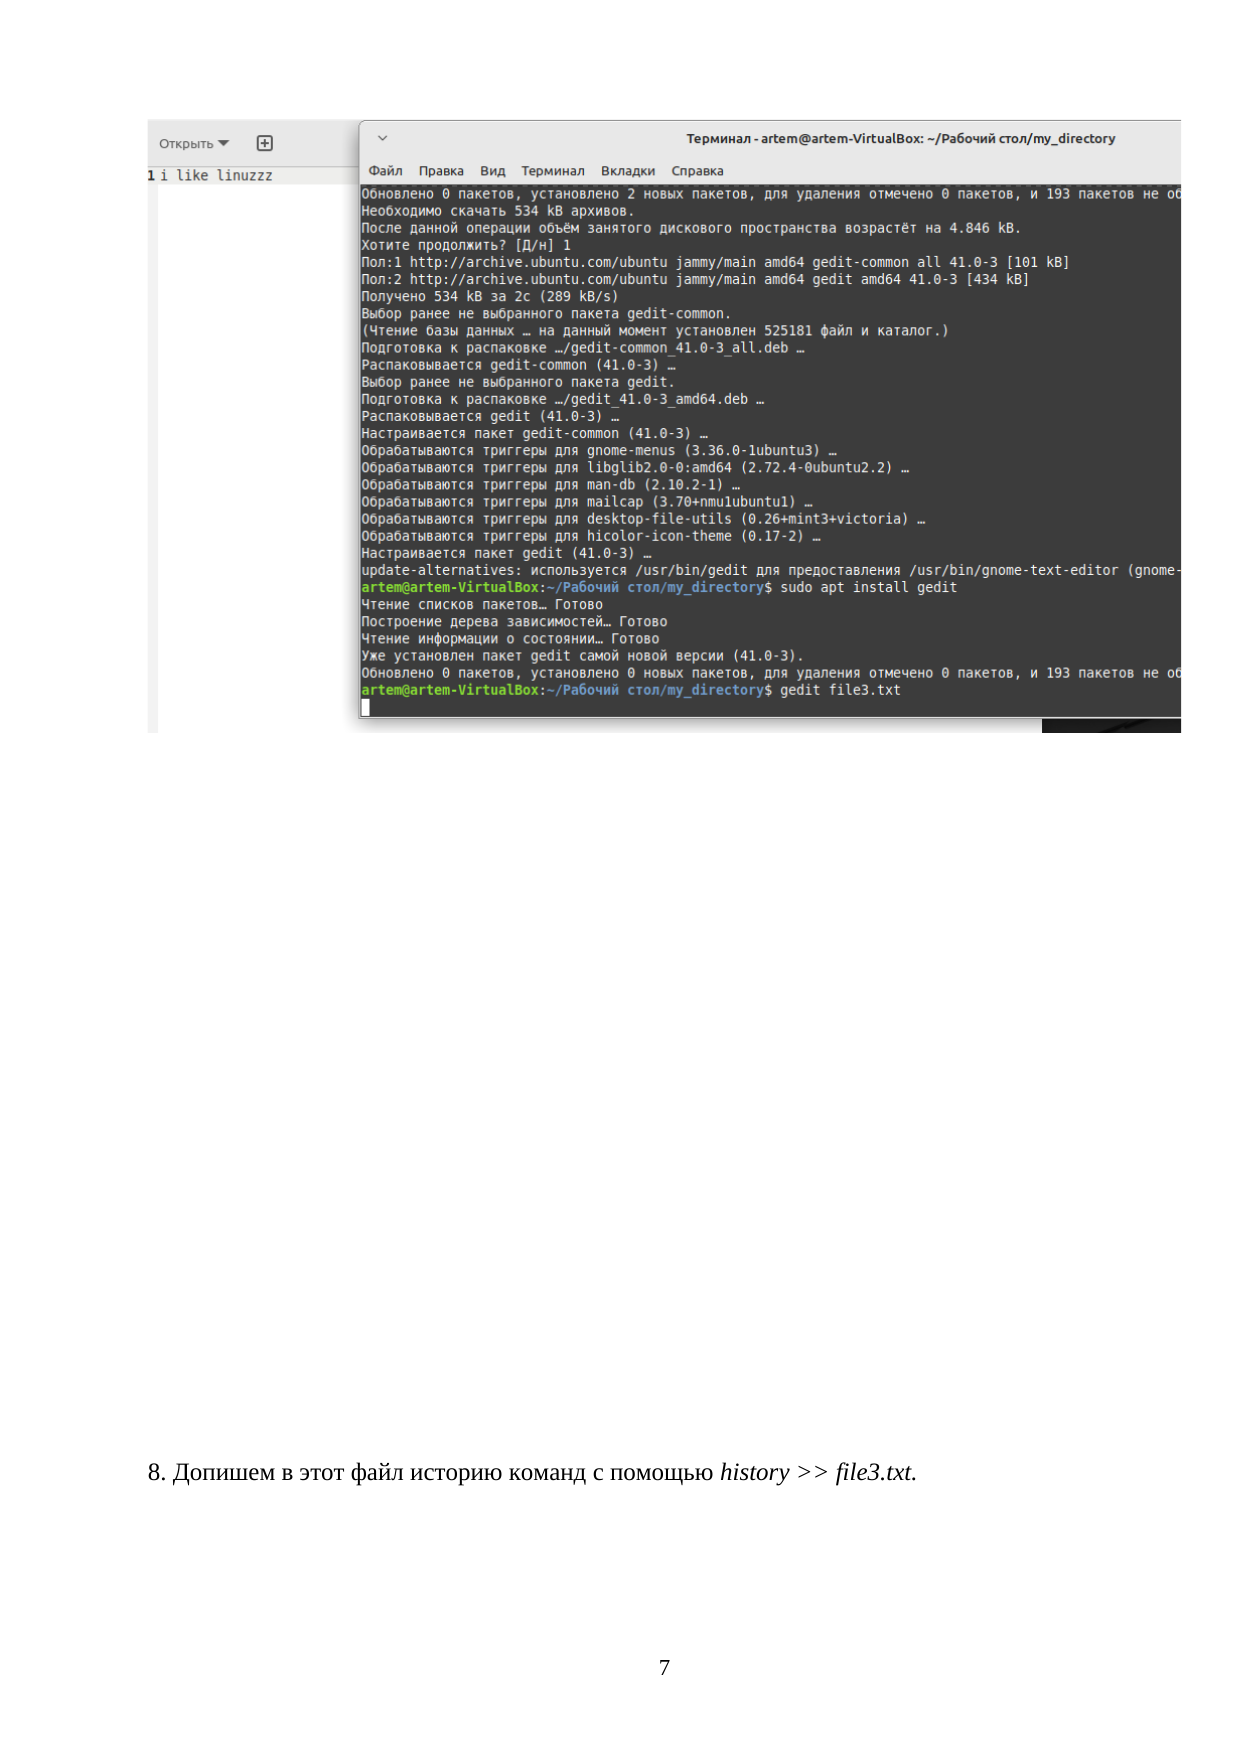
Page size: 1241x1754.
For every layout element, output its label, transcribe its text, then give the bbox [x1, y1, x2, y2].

text 8. Допишем в этот файл историю команд с помощью history >> file3.txt. [148, 1457, 1181, 1485]
picture [147, 118, 1182, 733]
